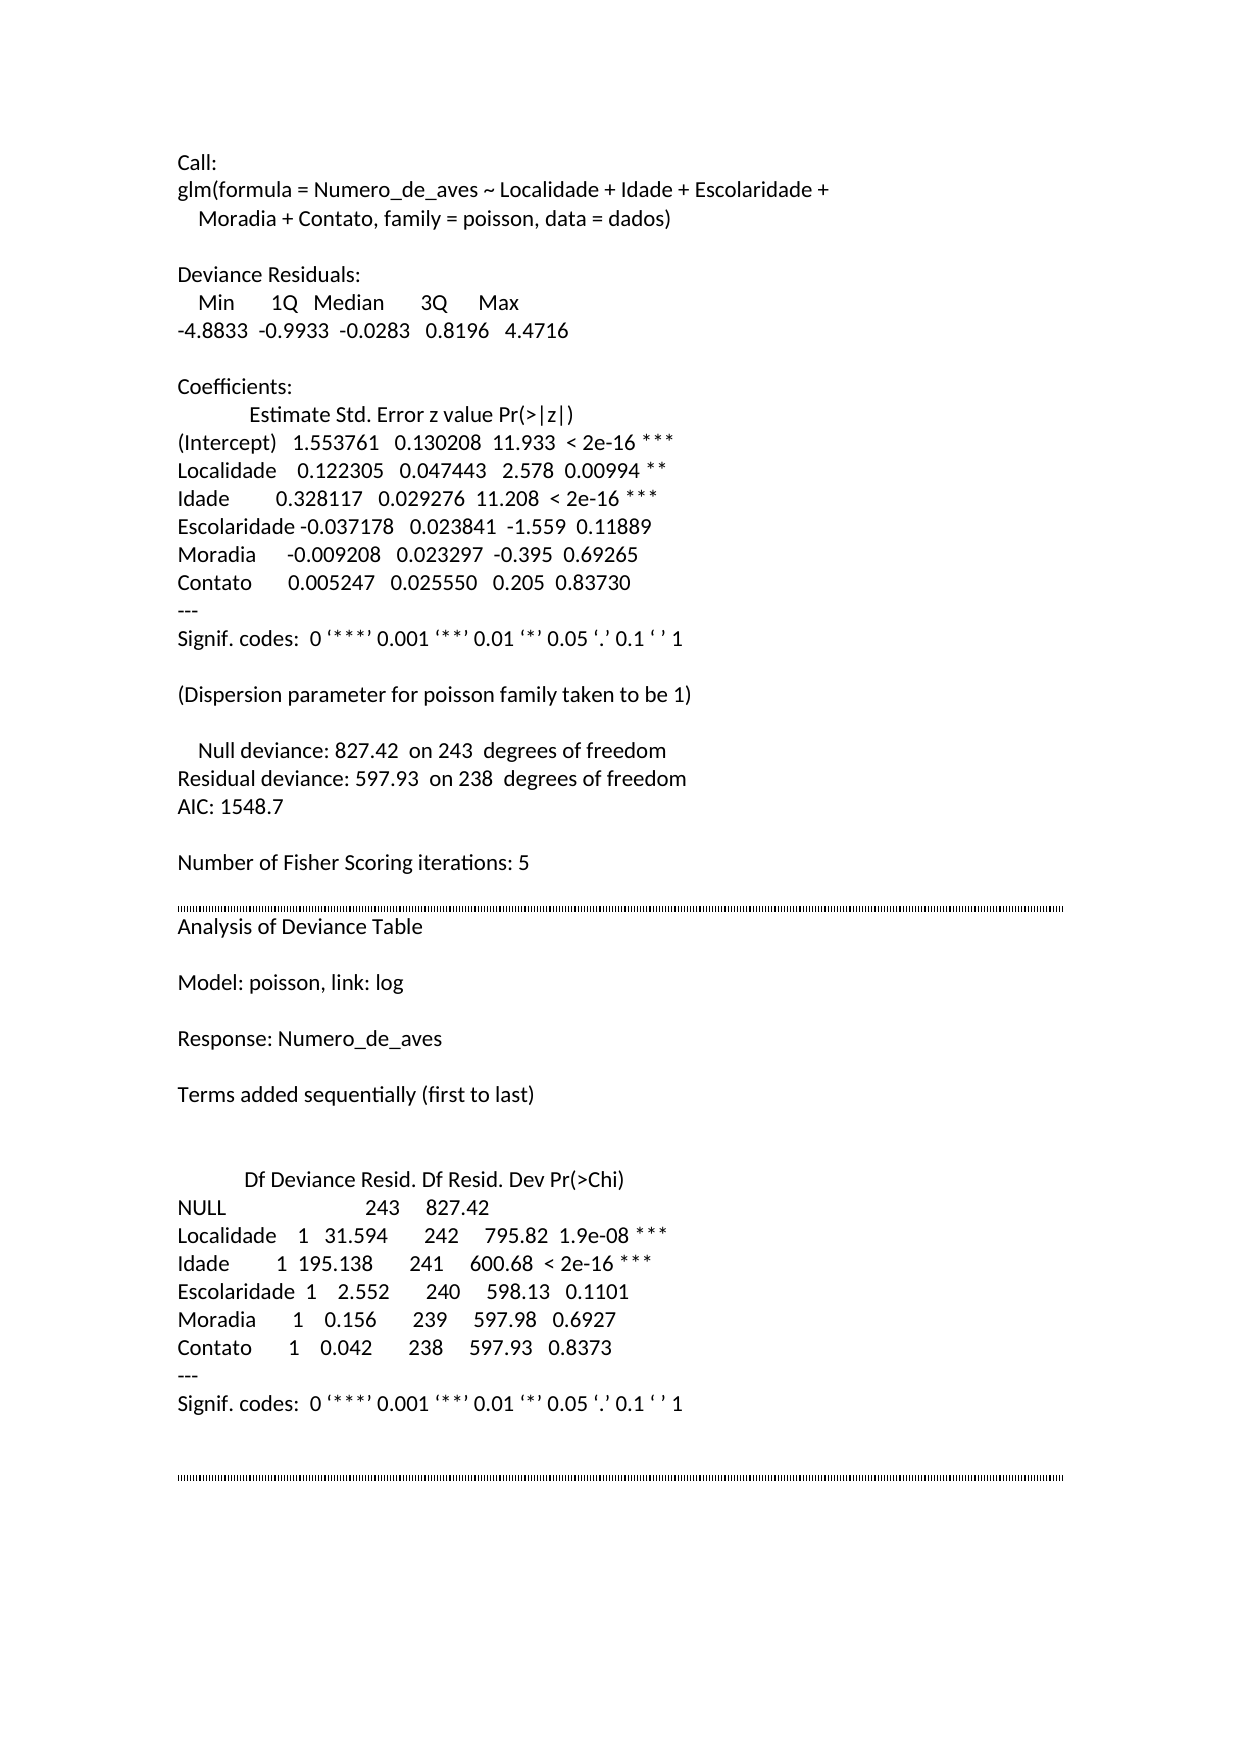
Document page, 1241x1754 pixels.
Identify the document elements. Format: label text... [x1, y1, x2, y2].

text Moradia 1 0.156 239 597.98 0.6927 [177, 1305, 1063, 1333]
text Number of Fisher Scoring iterations: 5 [177, 848, 1063, 876]
text glm(formula = Numero_de_aves ~ Localidade + Idade + Escolaridade + [177, 176, 1063, 204]
text --- [177, 596, 1063, 624]
text Moradia + Contato, family = poisson, data = dados) [177, 204, 1063, 232]
text (Dispersion parameter for poisson family taken to be 1) [177, 680, 1063, 708]
text Localidade 0.122305 0.047443 2.578 0.00994 ** [177, 456, 1063, 484]
text Coefficients: [177, 372, 1063, 400]
text Analysis of Deviance Table [177, 912, 1063, 941]
text AIC: 1548.7 [177, 792, 1063, 820]
text (Intercept) 1.553761 0.130208 11.933 < 2e-16 *** [177, 428, 1063, 456]
text Residual deviance: 597.93 on 238 degrees of freedom [177, 764, 1063, 792]
text Escolaridade 1 2.552 240 598.13 0.1101 [177, 1277, 1063, 1305]
text Null deviance: 827.42 on 243 degrees of freedom [177, 736, 1063, 764]
text Model: poisson, link: log [177, 968, 1063, 997]
text Call: [177, 148, 1063, 176]
text NULL 243 827.42 [177, 1193, 1063, 1221]
text -4.8833 -0.9933 -0.0283 0.8196 4.4716 [177, 316, 1063, 344]
text Deviance Residuals: [177, 260, 1063, 288]
text Contato 1 0.042 238 597.93 0.8373 [177, 1333, 1063, 1361]
text Idade 0.328117 0.029276 11.208 < 2e-16 *** [177, 484, 1063, 512]
text Moradia -0.009208 0.023297 -0.395 0.69265 [177, 540, 1063, 568]
text Escolaridade -0.037178 0.023841 -1.559 0.11889 [177, 512, 1063, 540]
text Idade 1 195.138 241 600.68 < 2e-16 *** [177, 1249, 1063, 1277]
text Min 1Q Median 3Q Max [177, 288, 1063, 316]
text --- [177, 1361, 1063, 1389]
text Response: Numero_de_aves [177, 1024, 1063, 1053]
text Localidade 1 31.594 242 795.82 1.9e-08 *** [177, 1221, 1063, 1249]
text Terms added sequentially (first to last) [177, 1081, 1063, 1109]
text Signif. codes: 0 ‘***’ 0.001 ‘**’ 0.01 ‘*’ 0.05 ‘.’ 0.1 ‘ ’ 1 [177, 1389, 1063, 1417]
text Estimate Std. Error z value Pr(>|z|) [177, 400, 1063, 428]
text Df Deviance Resid. Df Resid. Dev Pr(>Chi) [177, 1165, 1063, 1193]
text Contato 0.005247 0.025550 0.205 0.83730 [177, 568, 1063, 596]
text Signif. codes: 0 ‘***’ 0.001 ‘**’ 0.01 ‘*’ 0.05 ‘.’ 0.1 ‘ ’ 1 [177, 624, 1063, 652]
